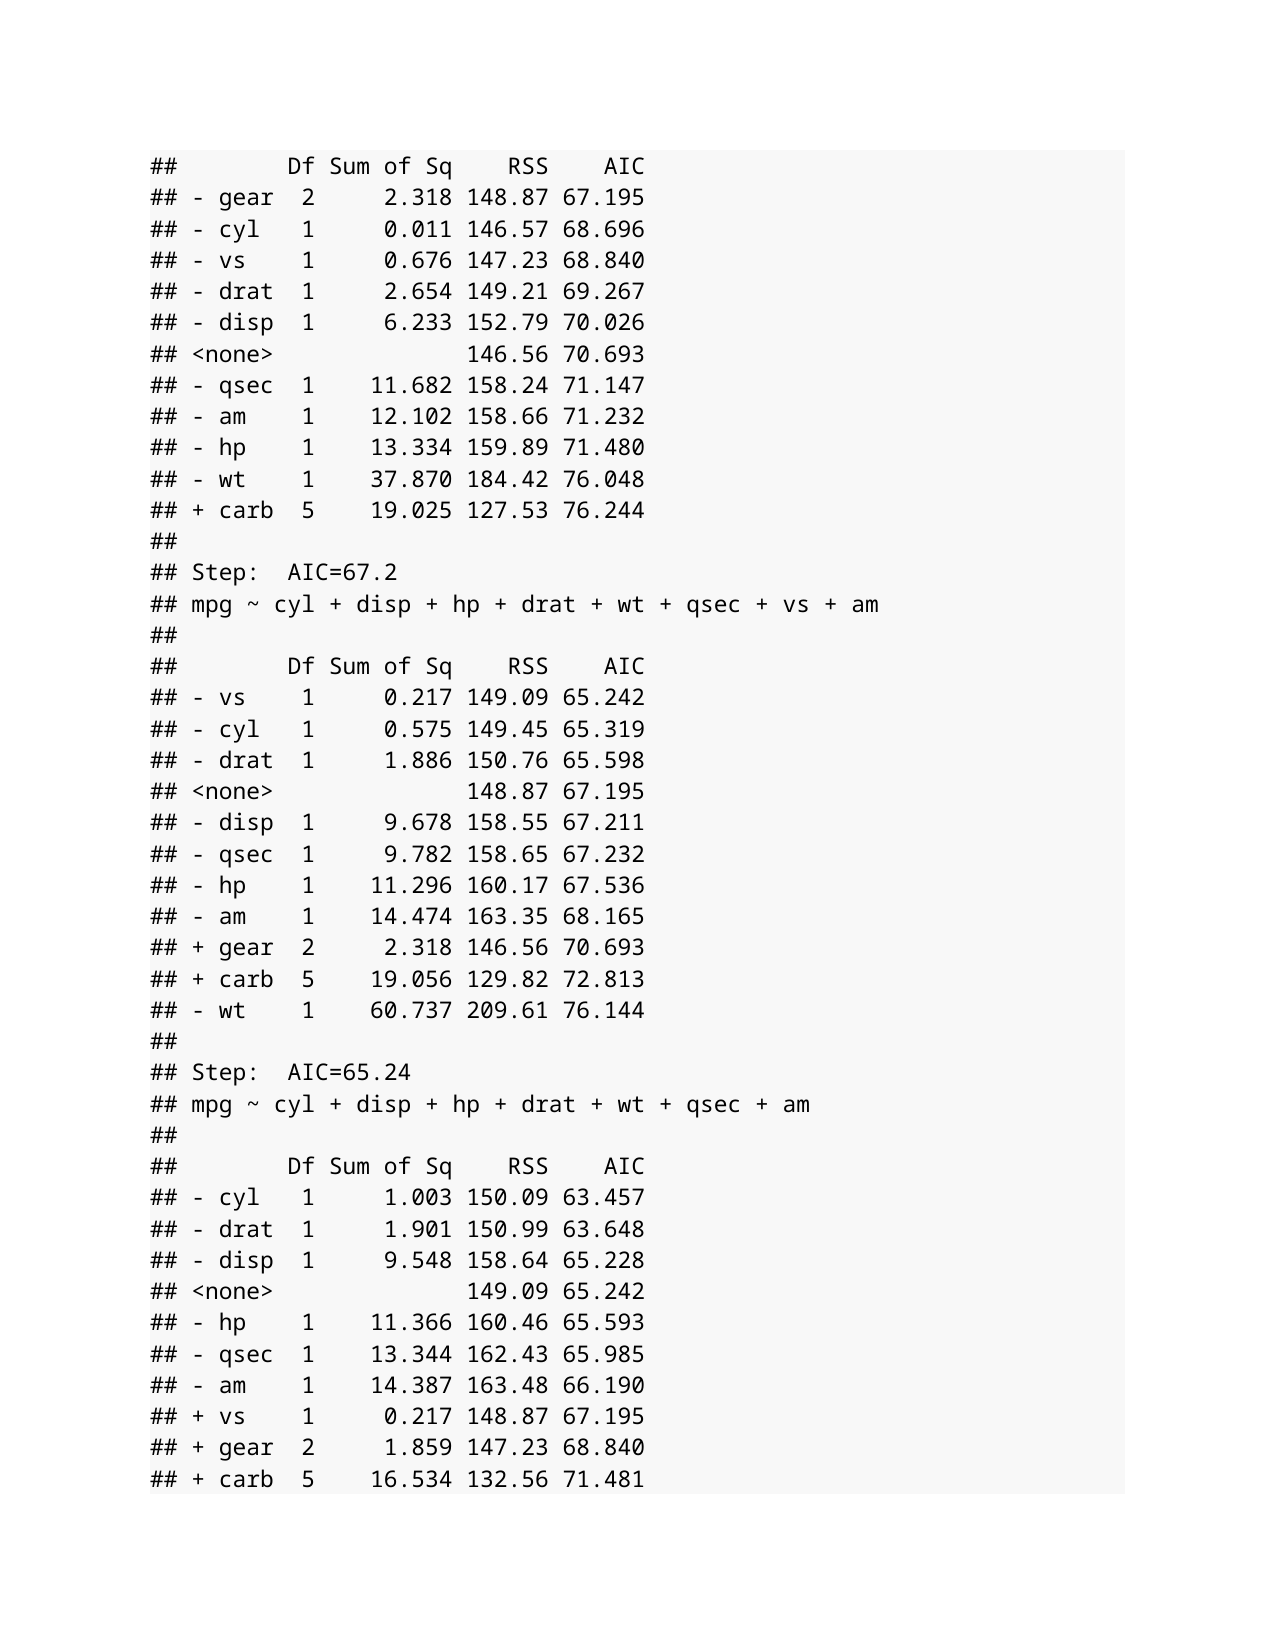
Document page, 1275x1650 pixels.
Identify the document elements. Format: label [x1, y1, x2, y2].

text [150, 150, 1125, 1494]
